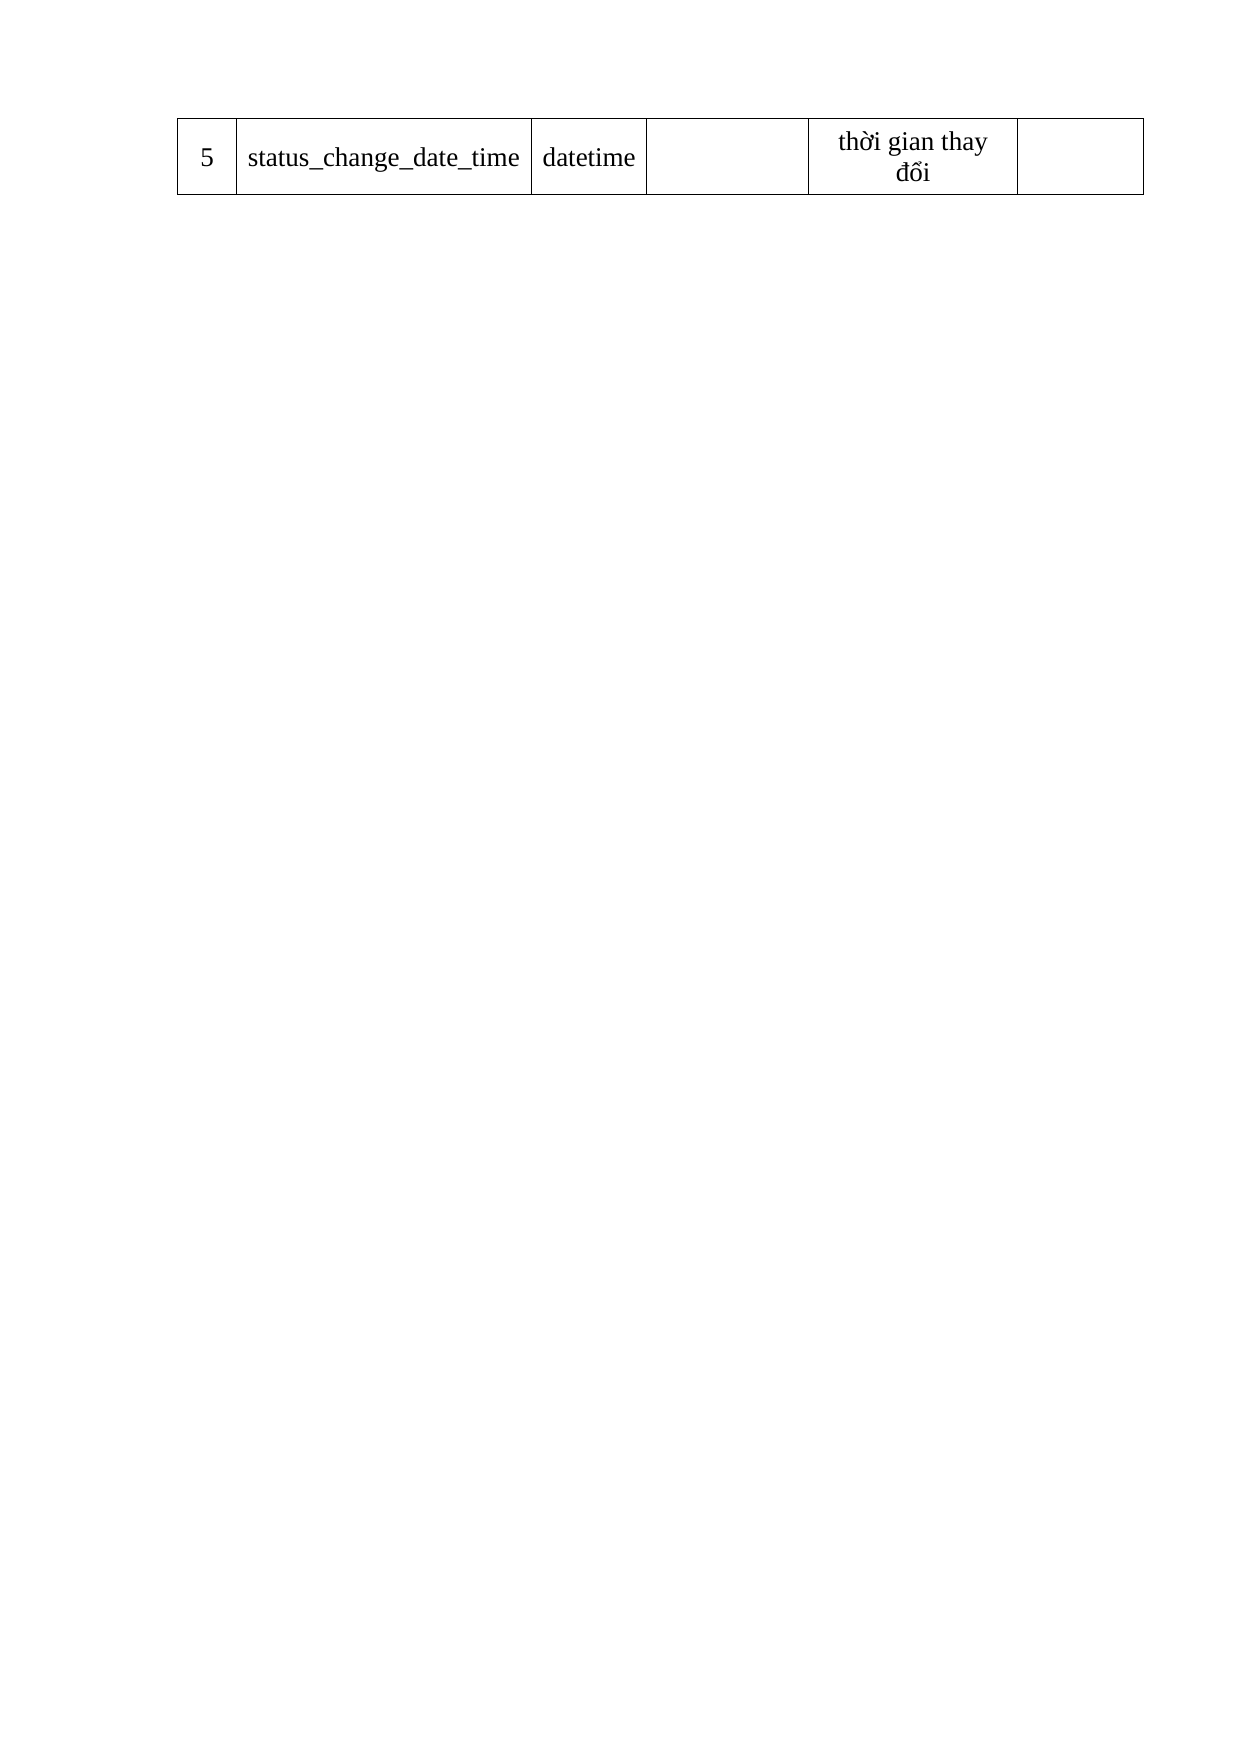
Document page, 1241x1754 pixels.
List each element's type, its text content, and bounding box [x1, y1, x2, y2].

table_cell [647, 119, 808, 194]
table_cell 5 [178, 119, 236, 194]
table_cell status_change_date_time [237, 119, 531, 194]
table_cell datetime [532, 119, 646, 194]
table_cell [1018, 119, 1143, 194]
table_cell thời gian thay đổi [809, 119, 1017, 194]
